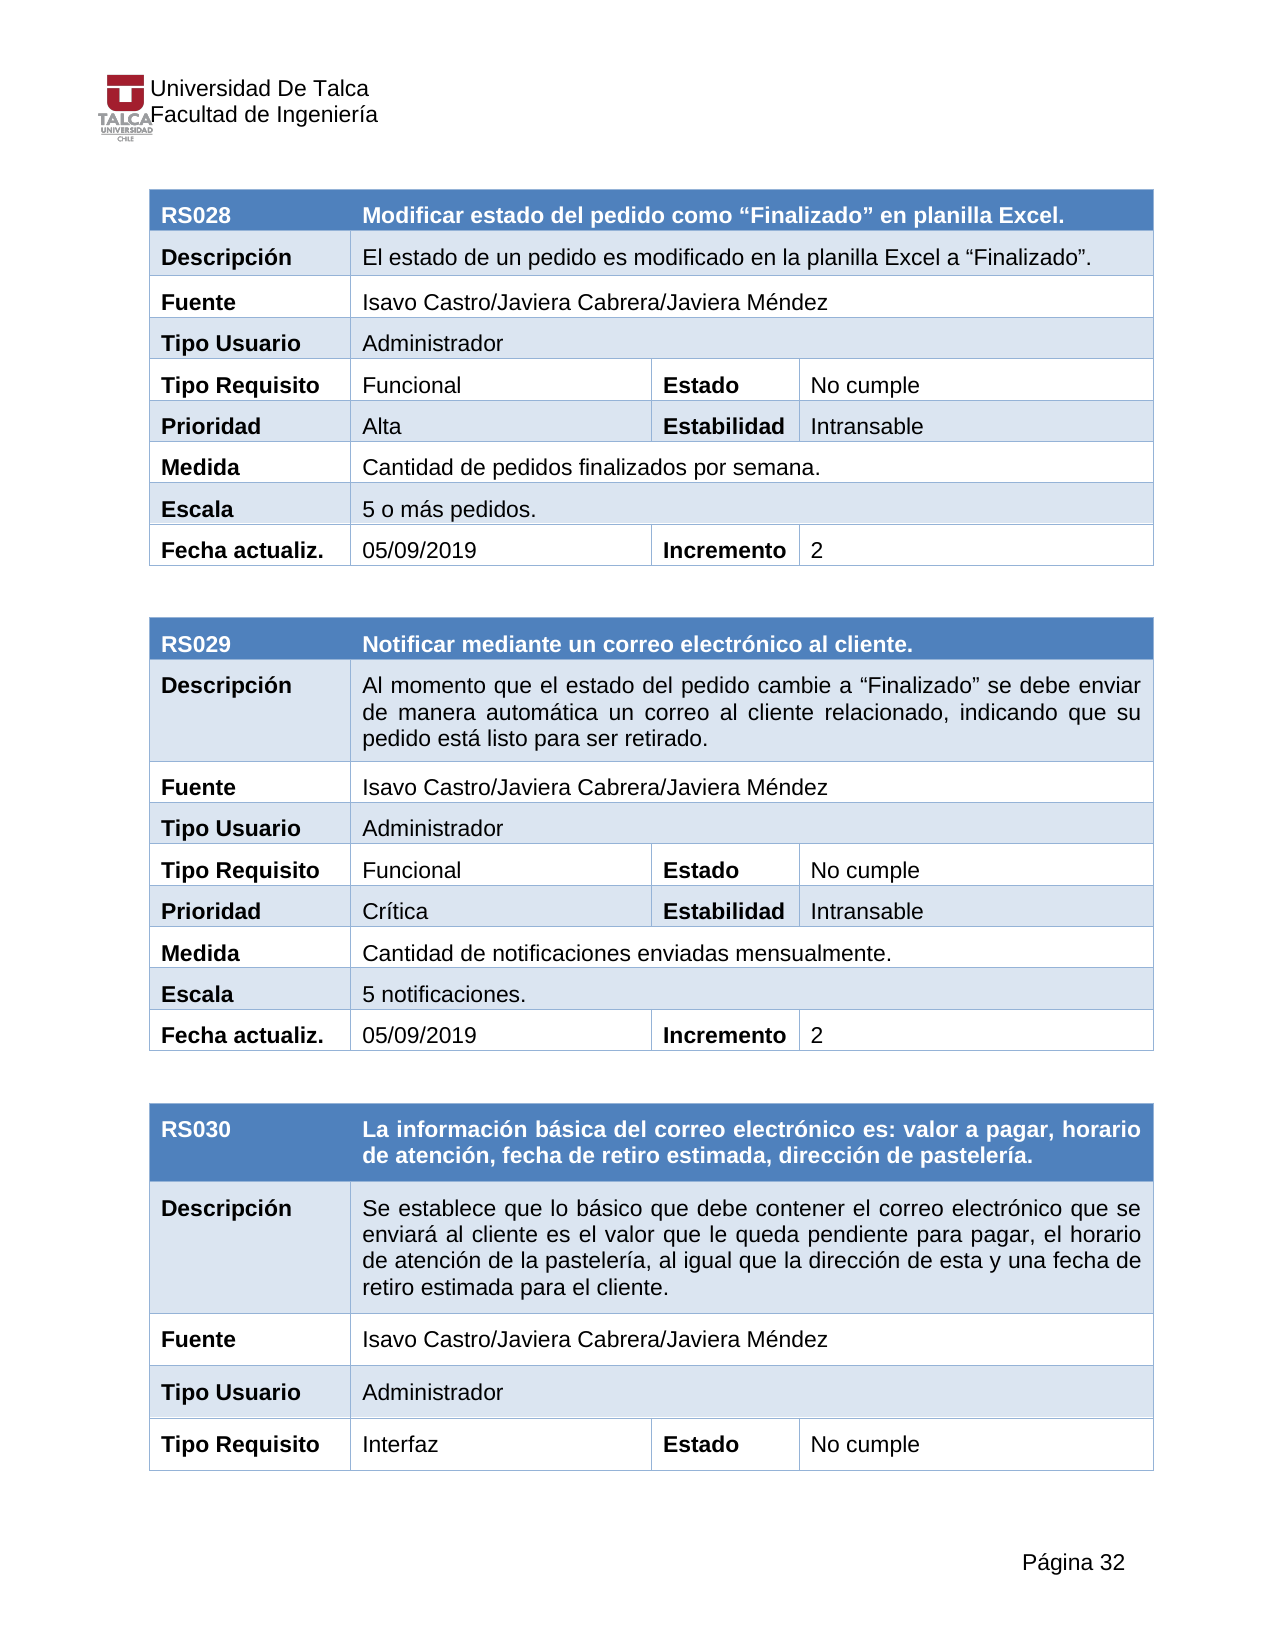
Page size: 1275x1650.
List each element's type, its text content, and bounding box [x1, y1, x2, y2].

table_cell Tipo Requisito [150, 1419, 350, 1470]
table_cell Descripción [150, 660, 350, 761]
table_cell Interfaz [351, 1419, 651, 1470]
table_cell Tipo Usuario [150, 1366, 350, 1417]
picture [83, 66, 168, 150]
table_cell Estado [652, 359, 799, 399]
table_cell 5 notificaciones. [351, 968, 1153, 1009]
table_cell Administrador [351, 803, 1153, 843]
table_cell Tipo Usuario [150, 803, 350, 843]
table_cell Fecha actualiz. [150, 525, 350, 565]
table_cell 05/09/2019 [351, 525, 651, 565]
table_cell 2 [800, 1010, 1153, 1050]
table_cell Se establece que lo básico que debe contener el correo electrónico que se enviará al cliente es el valor que le queda pendiente para pagar, el horario de atención de la pastelería, al igual que la dirección de esta y una fecha de retiro estimada para el cliente. [351, 1182, 1153, 1313]
table_header Modificar estado del pedido como “Finalizado” en planilla Excel. [351, 190, 1153, 230]
table_cell Descripción [150, 1182, 350, 1313]
table_cell Al momento que el estado del pedido cambie a “Finalizado” se debe enviar de manera automática un correo al cliente relacionado, indicando que su pedido está listo para ser retirado. [351, 660, 1153, 761]
table_cell Fuente [150, 1314, 350, 1365]
table_cell Escala [150, 483, 350, 523]
table_cell Descripción [150, 231, 350, 275]
table_cell Incremento [652, 525, 799, 565]
table_cell Cantidad de pedidos finalizados por semana. [351, 442, 1153, 482]
table_cell Crítica [351, 886, 651, 926]
table_cell Cantidad de notificaciones enviadas mensualmente. [351, 927, 1153, 967]
table_cell Alta [351, 401, 651, 441]
table_cell No cumple [800, 1419, 1153, 1470]
table_cell Escala [150, 968, 350, 1009]
table_cell 2 [800, 525, 1153, 565]
table_cell Prioridad [150, 886, 350, 926]
table_cell No cumple [800, 359, 1153, 399]
table_cell Tipo Requisito [150, 359, 350, 399]
table_cell 05/09/2019 [351, 1010, 651, 1050]
table_cell Estabilidad [652, 401, 799, 441]
table_cell Medida [150, 442, 350, 482]
table_cell Estado [652, 1419, 799, 1470]
table_header RS029 [150, 618, 351, 659]
table_cell Estabilidad [652, 886, 799, 926]
table_cell Incremento [652, 1010, 799, 1050]
table_cell Funcional [351, 844, 651, 884]
table_cell 5 o más pedidos. [351, 483, 1153, 523]
table_header RS030 [150, 1104, 351, 1181]
table_header RS028 [150, 190, 351, 230]
table_cell Funcional [351, 359, 651, 399]
table_cell Administrador [351, 1366, 1153, 1417]
table_cell Administrador [351, 318, 1153, 358]
table_cell No cumple [800, 844, 1153, 884]
table_cell Prioridad [150, 401, 350, 441]
table_cell Tipo Requisito [150, 844, 350, 884]
table_cell Intransable [800, 886, 1153, 926]
table_cell Fuente [150, 762, 350, 802]
table_cell Tipo Usuario [150, 318, 350, 358]
table_header La información básica del correo electrónico es: valor a pagar, horario de atención, fecha de retiro estimada, dirección de pastelería. [351, 1104, 1153, 1181]
table_cell El estado de un pedido es modificado en la planilla Excel a “Finalizado”. [351, 231, 1153, 275]
table_header Notificar mediante un correo electrónico al cliente. [351, 618, 1153, 659]
table_cell Fuente [150, 276, 350, 317]
table_cell Isavo Castro/Javiera Cabrera/Javiera Méndez [351, 276, 1153, 317]
table_cell Isavo Castro/Javiera Cabrera/Javiera Méndez [351, 1314, 1153, 1365]
table_cell Intransable [800, 401, 1153, 441]
table_cell Medida [150, 927, 350, 967]
table_cell Estado [652, 844, 799, 884]
table_cell Fecha actualiz. [150, 1010, 350, 1050]
table_cell Isavo Castro/Javiera Cabrera/Javiera Méndez [351, 762, 1153, 802]
